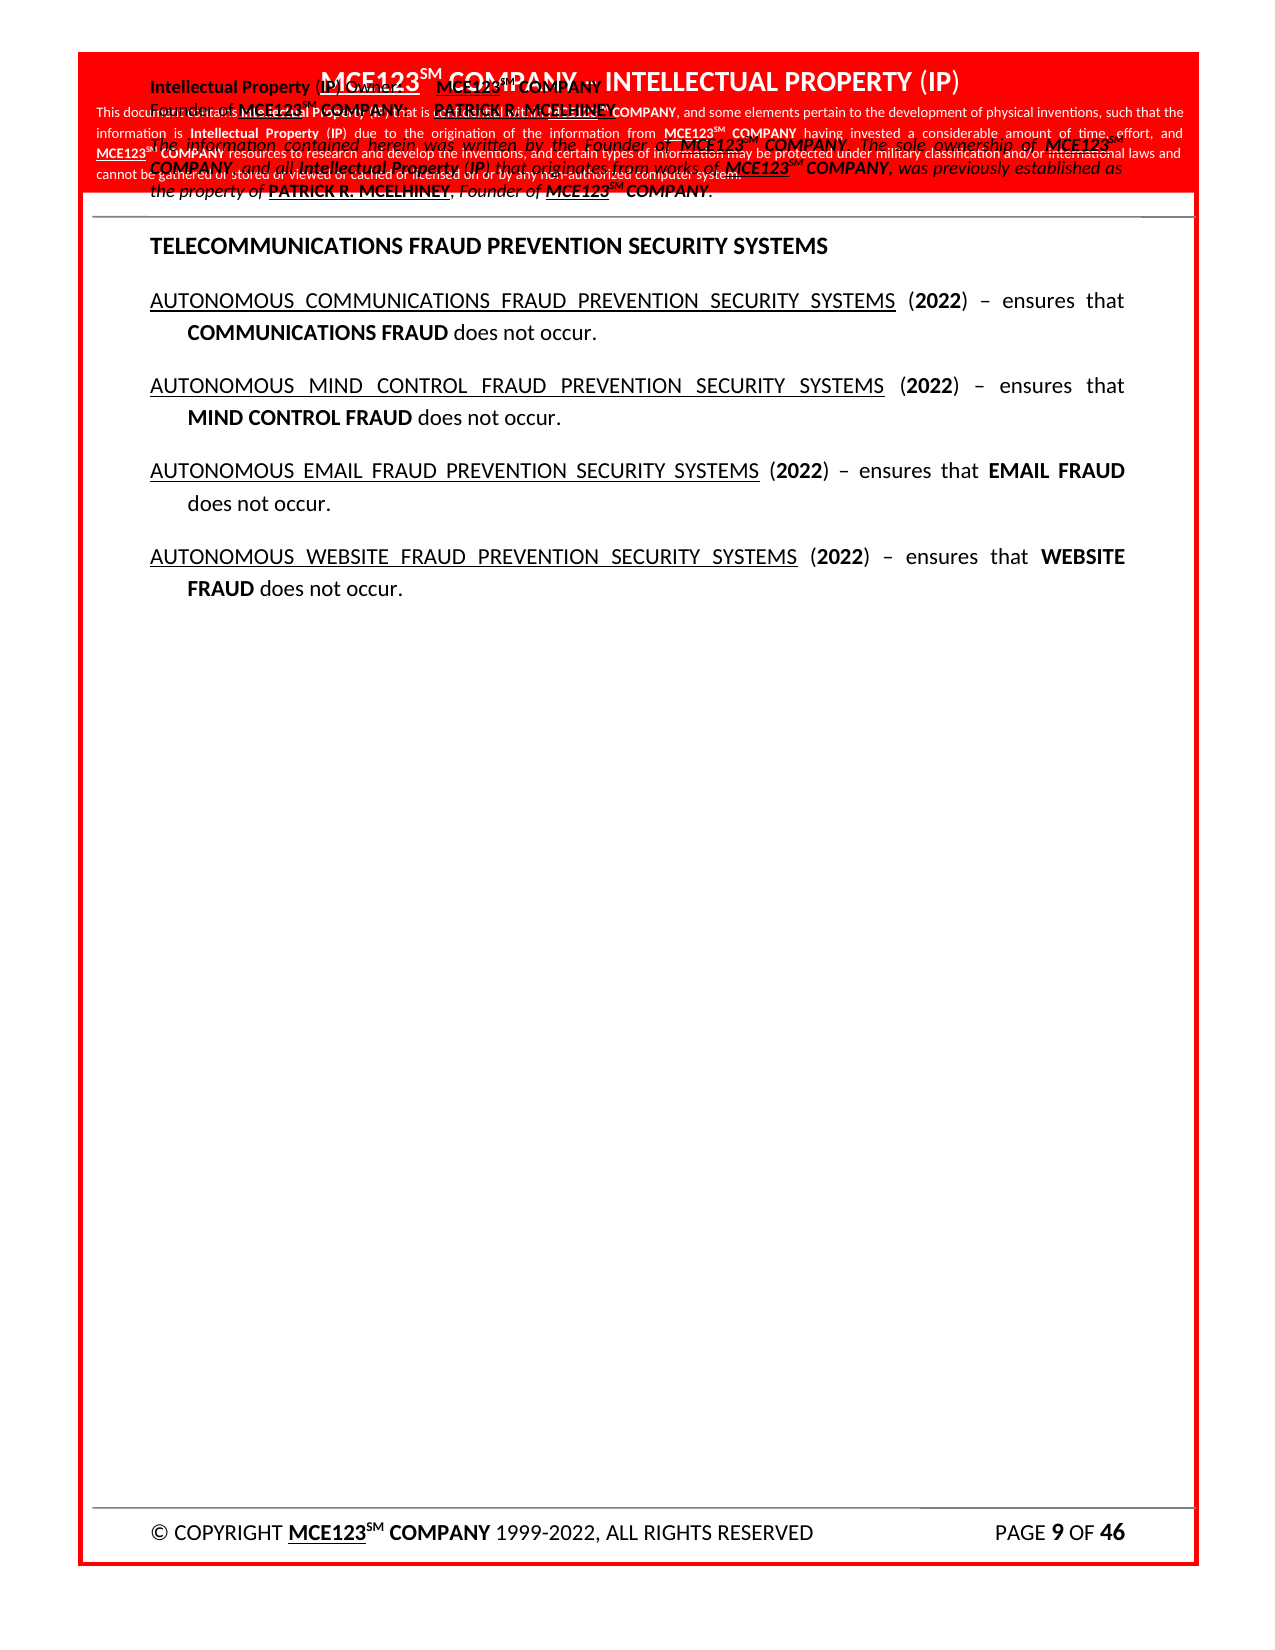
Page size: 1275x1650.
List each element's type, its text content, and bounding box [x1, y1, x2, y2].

text AUTONOMOUS EMAIL FRAUD PREVENTION SECURITY SYSTEMS (2022) – ensures that EMAIL FRAUD does not occur. [150, 457, 1125, 517]
text TELECOMMUNICATIONS FRAUD PREVENTION SECURITY SYSTEMS [150, 230, 1125, 261]
text AUTONOMOUS COMMUNICATIONS FRAUD PREVENTION SECURITY SYSTEMS (2022) – ensures that COMMUNICATIONS FRAUD does not occur. [150, 286, 1125, 346]
text AUTONOMOUS MIND CONTROL FRAUD PREVENTION SECURITY SYSTEMS (2022) – ensures that MIND CONTROL FRAUD does not occur. [150, 371, 1125, 432]
text AUTONOMOUS WEBSITE FRAUD PREVENTION SECURITY SYSTEMS (2022) – ensures that WEBSITE FRAUD does not occur. [150, 542, 1125, 602]
